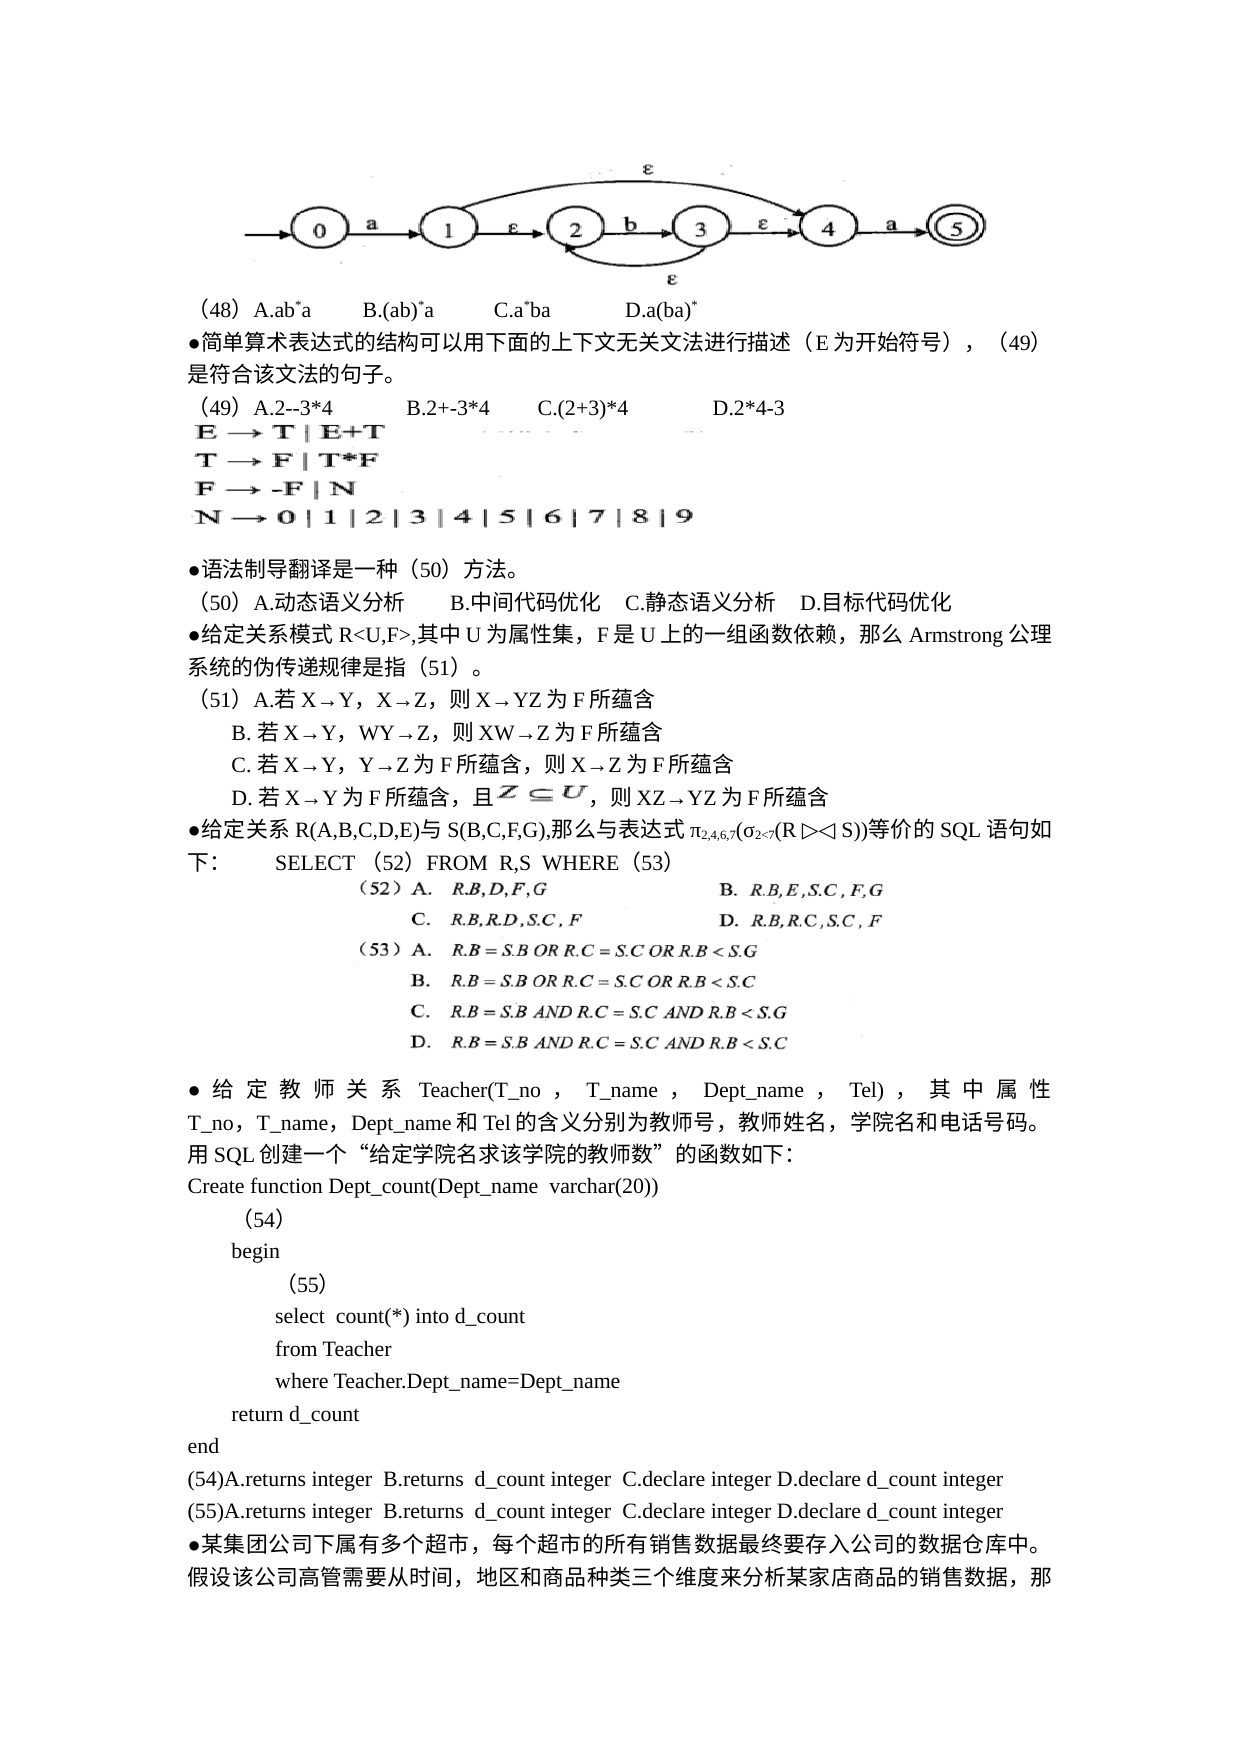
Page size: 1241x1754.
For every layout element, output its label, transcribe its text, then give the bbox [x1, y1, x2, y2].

text end [187, 1429, 1053, 1462]
picture [187, 422, 703, 528]
text (54)A.returns integer B.returns d_count integer C.declare integer D.declare d_count integer [187, 1462, 1053, 1494]
text ●给定关系R(A,B,C,D,E)与S(B,C,F,G),那么与表达式π2,4,6,7(σ2<7(R ▷◁ S))等价的SQL语句如下： SELECT （52）FROM R,S WHERE（53） [187, 812, 1053, 877]
text Create function Dept_count(Dept_name varchar(20)) [187, 1169, 1053, 1202]
text ●给定教师关系Teacher(T_no，T_name，Dept_name，Tel)，其中属性T_no，T_name，Dept_name和Tel的含义分别为教师号，教师姓名，学院名和电话号码。用SQL创建一个“给定学院名求该学院的教师数”的函数如下： [187, 1072, 1053, 1169]
text ●简单算术表达式的结构可以用下面的上下文无关文法进行描述（E为开始符号），（49）是符合该文法的句子。 [187, 324, 1053, 389]
picture [243, 162, 997, 290]
text select count(*) into d_count [187, 1299, 1053, 1332]
text D. 若X→Y为F所蕴含，且，则XZ→YZ为F所蕴含 [187, 779, 1053, 812]
picture [355, 877, 886, 1053]
text （51）A.若X→Y，X→Z，则X→YZ为F所蕴含 [187, 682, 1053, 714]
text return d_count [187, 1397, 1053, 1429]
text （54） [187, 1202, 1053, 1234]
text begin [187, 1234, 1053, 1267]
text C. 若X→Y，Y→Z为F所蕴含，则X→Z为F所蕴含 [187, 747, 1053, 779]
text （49）A.2--3*4 B.2+-3*4 C.(2+3)*4 D.2*4-3 [187, 389, 1053, 422]
text where Teacher.Dept_name=Dept_name [187, 1364, 1053, 1397]
text （55） [187, 1267, 1053, 1299]
text （50）A.动态语义分析 B.中间代码优化 C.静态语义分析 D.目标代码优化 [187, 584, 1053, 617]
text (55)A.returns integer B.returns d_count integer C.declare integer D.declare d_count integer [187, 1494, 1053, 1527]
text ●给定关系模式R<U,F>,其中U为属性集，F是U上的一组函数依赖，那么Armstrong公理系统的伪传递规律是指（51）。 [187, 617, 1053, 682]
text B. 若X→Y，WY→Z，则XW→Z为F所蕴含 [187, 714, 1053, 747]
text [187, 1527, 1053, 1592]
text ●语法制导翻译是一种（50）方法。 [187, 552, 1053, 584]
picture [494, 784, 588, 806]
text from Teacher [187, 1332, 1053, 1364]
text （48）A.ab*a B.(ab)*a C.a*ba D.a(ba)* [187, 292, 1053, 324]
